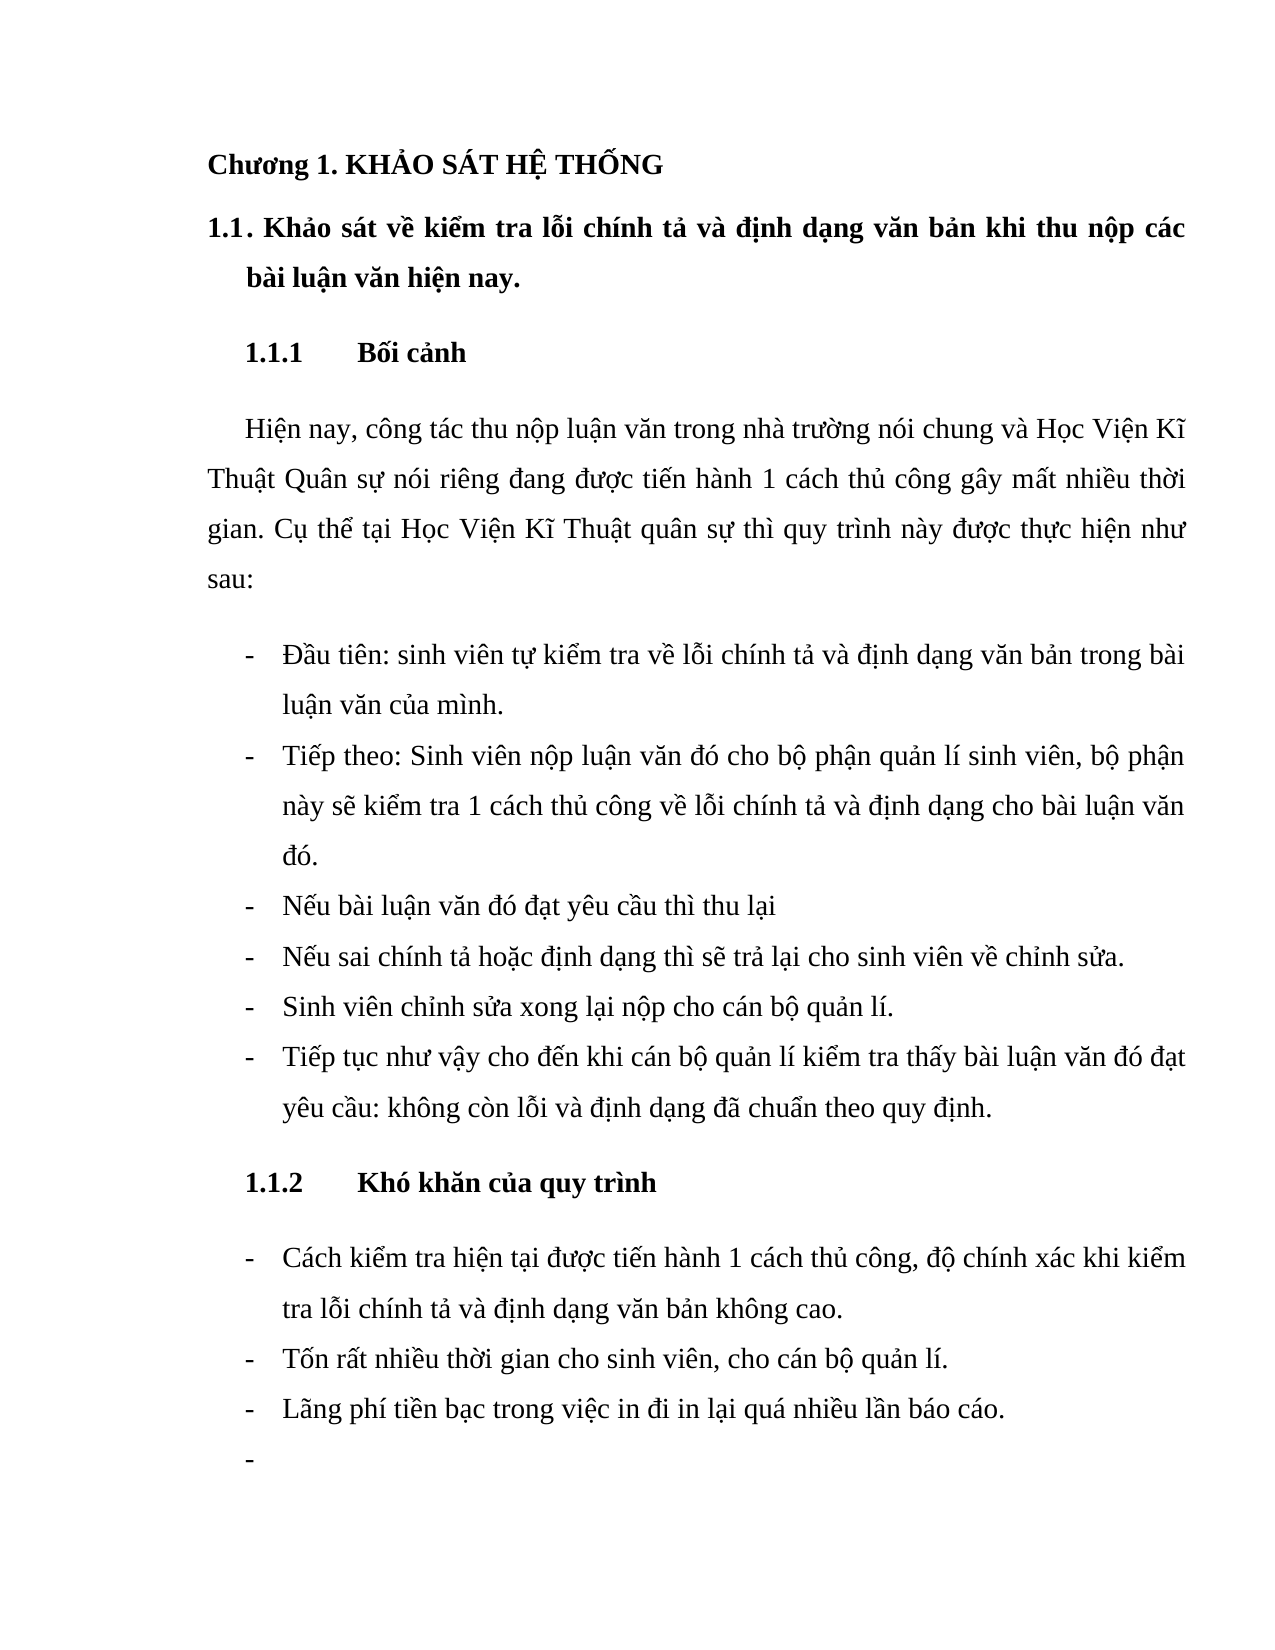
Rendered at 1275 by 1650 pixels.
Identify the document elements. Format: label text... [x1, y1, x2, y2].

text Hiện nay, công tác thu nộp luận văn trong nhà trường nói chung và Học Viện Kĩ Thuật Quân sự nói riêng đang được tiến hành 1 cách thủ công gây mất nhiều thời gian. Cụ thể tại Học Viện Kĩ Thuật quân sự thì quy trình này được thực hiện như sau: [207, 411, 1186, 595]
list Sinh viên chỉnh sửa xong lại nộp cho cán bộ quản lí. [244, 989, 1186, 1023]
subtitle Chương 1. KHẢO SÁT HỆ THỐNG [207, 147, 1186, 181]
list Tốn rất nhiều thời gian cho sinh viên, cho cán bộ quản lí. [244, 1341, 1186, 1374]
text . Khảo sát về kiểm tra lỗi chính tả và định dạng văn bản khi thu nộp các bài luận văn hiện nay. [207, 210, 1186, 294]
text Khó khăn của quy trình [244, 1165, 1186, 1199]
text Bối cảnh [244, 335, 1186, 369]
list Tiếp tục như vậy cho đến khi cán bộ quản lí kiểm tra thấy bài luận văn đó đạt yêu cầu: không còn lỗi và định dạng đã chuẩn theo quy định. [244, 1039, 1186, 1123]
list Nếu bài luận văn đó đạt yêu cầu thì thu lại [244, 888, 1186, 922]
list Cách kiểm tra hiện tại được tiến hành 1 cách thủ công, độ chính xác khi kiểm tra lỗi chính tả và định dạng văn bản không cao. [244, 1240, 1186, 1324]
list Nếu sai chính tả hoặc định dạng thì sẽ trả lại cho sinh viên về chỉnh sửa. [244, 939, 1186, 972]
list Lãng phí tiền bạc trong việc in đi in lại quá nhiều lần báo cáo. [244, 1391, 1186, 1425]
list Đầu tiên: sinh viên tự kiểm tra về lỗi chính tả và định dạng văn bản trong bài luận văn của mình. [244, 637, 1186, 721]
list Tiếp theo: Sinh viên nộp luận văn đó cho bộ phận quản lí sinh viên, bộ phận này sẽ kiểm tra 1 cách thủ công về lỗi chính tả và định dạng cho bài luận văn đó. [244, 738, 1186, 872]
